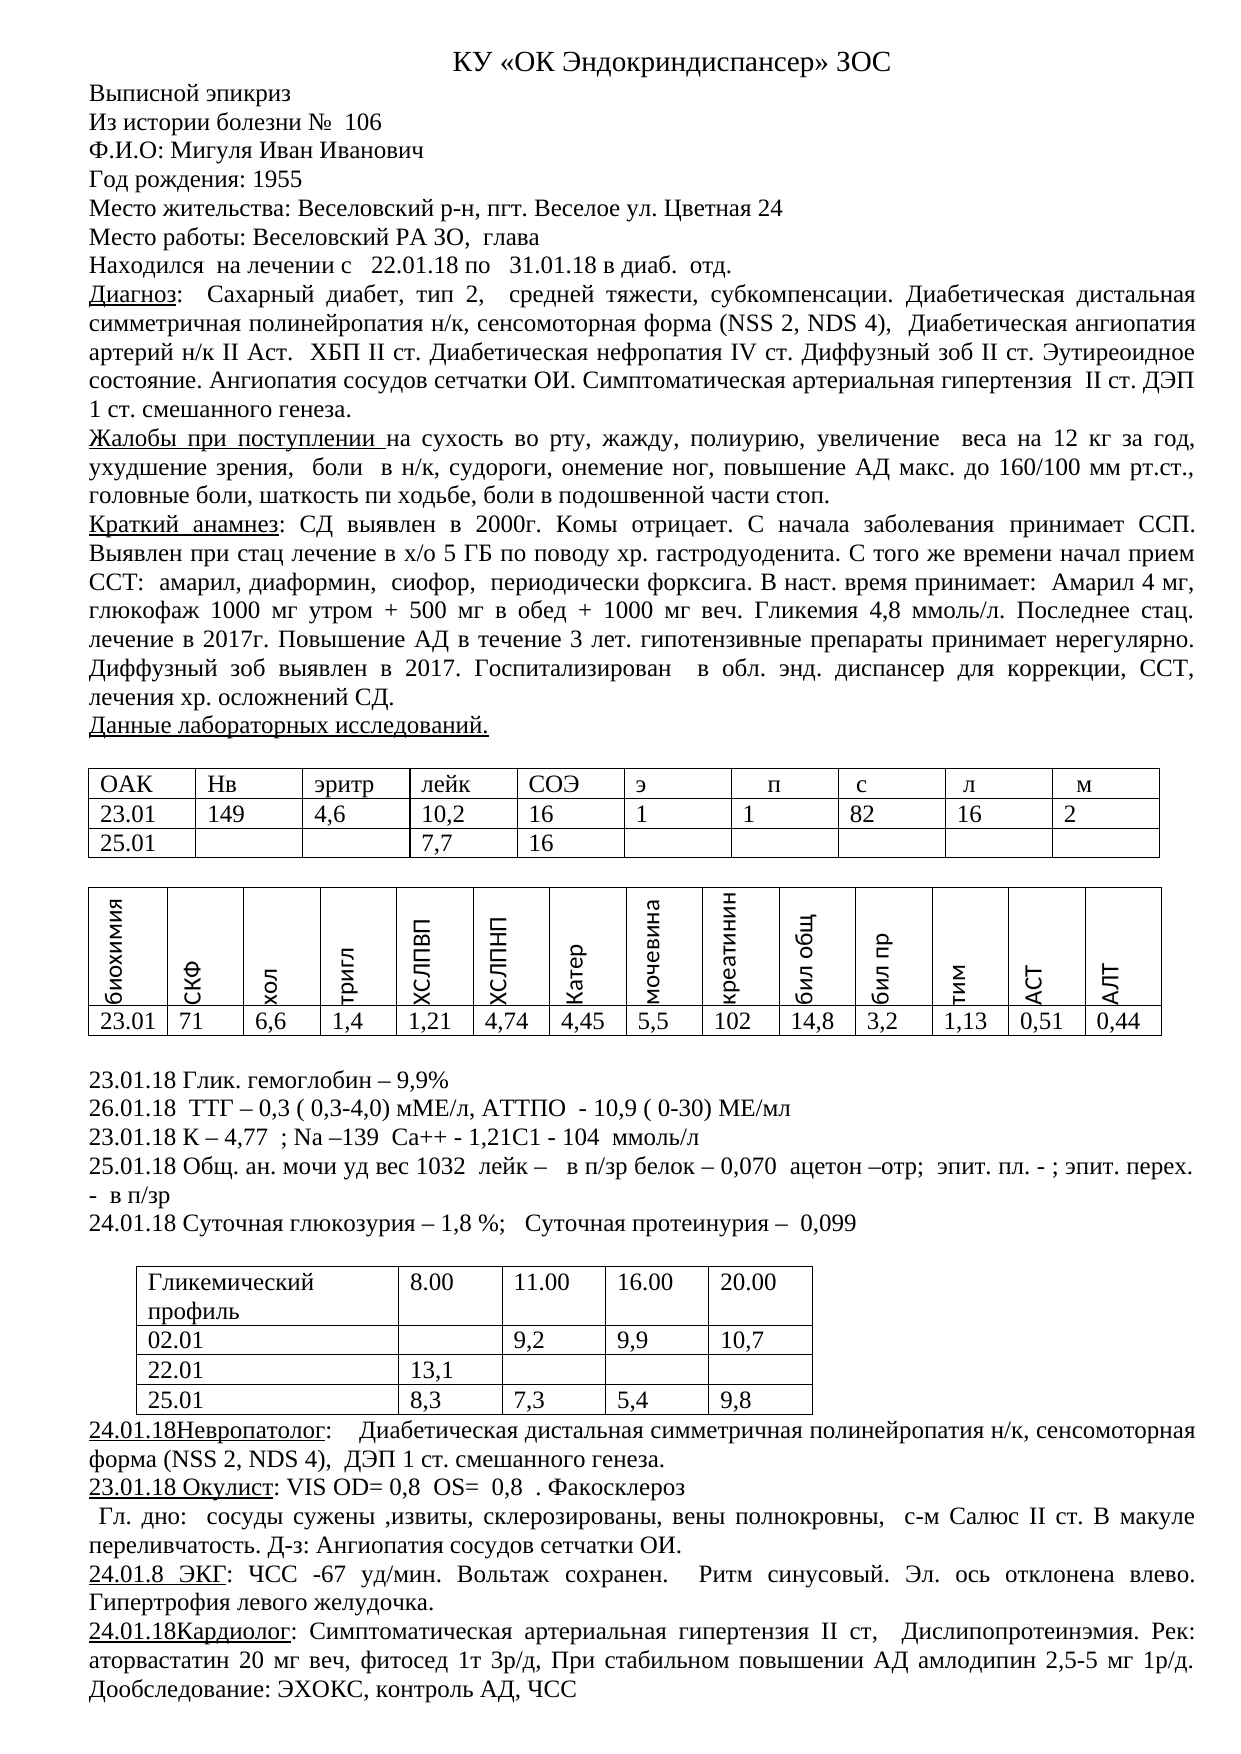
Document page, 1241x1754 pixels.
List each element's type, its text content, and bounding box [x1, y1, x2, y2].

subtitle Выписной эпикриз [89, 78, 1202, 107]
table_header 8.00 [399, 1267, 502, 1324]
table_header тригл [321, 888, 396, 1005]
table_cell 1,21 [397, 1006, 473, 1035]
table_header п [732, 769, 838, 798]
table_cell [606, 1355, 708, 1384]
table_cell 23.01 [89, 1006, 167, 1035]
table_cell [399, 1326, 502, 1354]
text Жалобы при поступлении на сухость во рту, жажду, полиурию, веса на 12 кг за год, ухудшение зрения, боли в н/к, судороги, онемение ног, повышение АД макс. до 160/100 мм рт.ст., головные боли, шаткость пи ходьбе, боли в подошвенной части стоп. [89, 423, 1196, 509]
table_cell 16 [518, 829, 624, 857]
table_cell 1 [625, 799, 731, 827]
table_cell 9,9 [606, 1326, 708, 1354]
table_header 20.00 [709, 1267, 812, 1324]
text 23.01.18 К – 4,77 ; Nа –139 Са++ - 1,21С1 - 104 ммоль/л [89, 1122, 1196, 1151]
text 25.01.18 Общ. ан. мочи уд вес 1032 лейк – в п/зр белок – 0,070 ацетон –отр; эпит. пл. - ; эпит. перех. - в п/зр [89, 1151, 1196, 1208]
text 24.01.18 Суточная глюкозурия – 1,8 %; Суточная протеинурия – 0,099 [89, 1208, 1196, 1237]
table_cell 82 [839, 799, 945, 827]
text 24.01.18Кардиолог: Симптоматическая артериальная гипертензия II ст, Дислипопротеинэмия. Рек: аторвастатин 20 мг веч, фитосед 1т 3р/д, При стабильном повышении АД амлодипин 2,5-5 мг 1р/д. Дообследование: ЭХОКС, контроль АД, ЧСС [89, 1616, 1196, 1702]
text 26.01.18 ТТГ – 0,3 ( 0,3-4,0) мМЕ/л, АТТПО - 10,9 ( 0-30) МЕ/мл [89, 1093, 1196, 1122]
table_header э [625, 769, 731, 798]
table_header с [839, 769, 945, 798]
table_cell [303, 829, 409, 857]
table_cell [196, 829, 302, 857]
table_cell [732, 829, 838, 857]
text Место работы: Веселовский РА ЗО, глава [89, 222, 1196, 250]
table_header ХСЛПНП [474, 888, 549, 1005]
table_header СКФ [168, 888, 243, 1005]
table_cell 71 [168, 1006, 243, 1035]
table_header 16.00 [606, 1267, 708, 1324]
table_cell 25.01 [89, 829, 195, 857]
table_cell 14,8 [780, 1006, 855, 1035]
table_cell 4,45 [550, 1006, 626, 1035]
table_header 11.00 [503, 1267, 605, 1324]
table_header тим [933, 888, 1008, 1005]
table_cell 7,7 [411, 829, 517, 857]
table_cell 8,3 [399, 1385, 502, 1414]
subtitle Из истории болезни № 106 [89, 107, 1196, 135]
table_header Нв [196, 769, 302, 798]
table_cell 5,4 [606, 1385, 708, 1414]
table_cell 9,2 [503, 1326, 605, 1354]
table_cell 23.01 [89, 799, 195, 827]
table_header ХСЛПВП [397, 888, 473, 1005]
text Место жительства: Веселовский р-н, пгт. Веселое ул. Цветная 24 [89, 193, 1196, 222]
text Краткий анамнез: СД выявлен в 2000г. Комы отрицает. С начала заболевания Выявлен при стац лечение в х/о 5 ГБ по поводу хр. гастродуоденита. С того же времени начал прием ССТ: амарил, диаформин, сиофор, периодически форксига. В наст. время принимает: Амарил 4 мг, глюкофаж 1000 мг утром + 500 мг в обед + 1000 мг веч. Гликемия 4,8 ммоль/л. Последнее стац. лечение в 2017г. Повышение АД в течение 3 лет. гипотензивные препараты принимает нерегулярно. Диффузный зоб выявлен в 2017. Госпитализирован в обл. энд. диспансер для коррекции, ССТ, лечения хр. осложнений СД. [89, 509, 1196, 710]
table_cell [709, 1355, 812, 1384]
table_cell 22.01 [137, 1355, 398, 1384]
table_cell [839, 829, 945, 857]
table_cell 102 [703, 1006, 779, 1035]
table_cell 0,51 [1009, 1006, 1085, 1035]
table_header эритр [303, 769, 409, 798]
table_cell 1,13 [933, 1006, 1008, 1035]
table_cell 10,2 [411, 799, 517, 827]
table_cell [503, 1355, 605, 1384]
table_cell 5,5 [627, 1006, 702, 1035]
text Год рождения: 1955 [89, 164, 1196, 193]
table_header мочевина [627, 888, 702, 1005]
table_header АЛТ [1086, 888, 1161, 1005]
table_cell 25.01 [137, 1385, 398, 1414]
text 23.01.18 Окулист: VIS OD= 0,8 OS= 0,8 . Факосклероз [89, 1472, 1196, 1501]
table_header л [946, 769, 1052, 798]
table_header креатинин [703, 888, 779, 1005]
table_cell 4,74 [474, 1006, 549, 1035]
text Данные лабораторных исследований. [89, 710, 1196, 739]
table_cell 1,4 [321, 1006, 396, 1035]
text 23.01.18 Глик. гемоглобин – 9,9% [89, 1065, 1196, 1093]
table_cell 02.01 [137, 1326, 398, 1354]
text 24.01.8 ЭКГ: ЧСС -67 уд/мин. Вольтаж Ритм синусовый. Эл. ось отклонена влево. Гипертрофия левого желудочка. [89, 1559, 1196, 1616]
table_cell 10,7 [709, 1326, 812, 1354]
subtitle Ф.И.О: Мигуля Иван Иванович [89, 135, 1196, 164]
table_cell [1053, 829, 1159, 857]
table_cell 16 [946, 799, 1052, 827]
table_header Катер [550, 888, 626, 1005]
table_header Гликемический профиль [137, 1267, 398, 1324]
table_cell [625, 829, 731, 857]
table_header биохимия [89, 888, 167, 1005]
table_header АСТ [1009, 888, 1085, 1005]
table_cell 16 [518, 799, 624, 827]
table_cell 149 [196, 799, 302, 827]
table_header лейк [411, 769, 517, 798]
text на лечении с 22.01.18 по 31.01.18 в отд. [89, 250, 1196, 279]
table_cell 6,6 [244, 1006, 320, 1035]
table_header СОЭ [518, 769, 624, 798]
table_cell [946, 829, 1052, 857]
table_cell 13,1 [399, 1355, 502, 1384]
table_header хол [244, 888, 320, 1005]
table_header бил пр [856, 888, 932, 1005]
text Диагноз: Сахарный диабет, тип 2, Диабетическая дистальная симметричная полинейропатия н/к, сенсомоторная форма (NSS 2, NDS 4), ХБП II ст. Диабетическая нефропатия IV ст. Диффузный зоб II ст. Эутиреоидное состояние. Ангиопатия сосудов сетчатки ОИ. Симптоматическая артериальная гипертензия II ст. ДЭП 1 ст. смешанного генеза. [89, 279, 1196, 423]
table_cell 0,44 [1086, 1006, 1161, 1035]
table_cell 3,2 [856, 1006, 932, 1035]
table_cell 7,3 [503, 1385, 605, 1414]
text Гл. дно: сосуды сужены ,извиты, склерозированы, вены полнокровны, с-м Салюс II ст. В макуле переливчатость. Д-з: Ангиопатия сосудов сетчатки ОИ. [89, 1501, 1196, 1559]
text 24.01.18Невропатолог: Диабетическая дистальная симметричная полинейропатия н/к, сенсомоторная форма (NSS 2, NDS 4), ДЭП 1 ст. смешанного генеза. [89, 1415, 1196, 1472]
table_header бил общ [780, 888, 855, 1005]
table_header м [1053, 769, 1159, 798]
table_cell 9,8 [709, 1385, 812, 1414]
table_cell 1 [732, 799, 838, 827]
table_cell 2 [1053, 799, 1159, 827]
table_header ОАК [89, 769, 195, 798]
table_cell 4,6 [303, 799, 409, 827]
